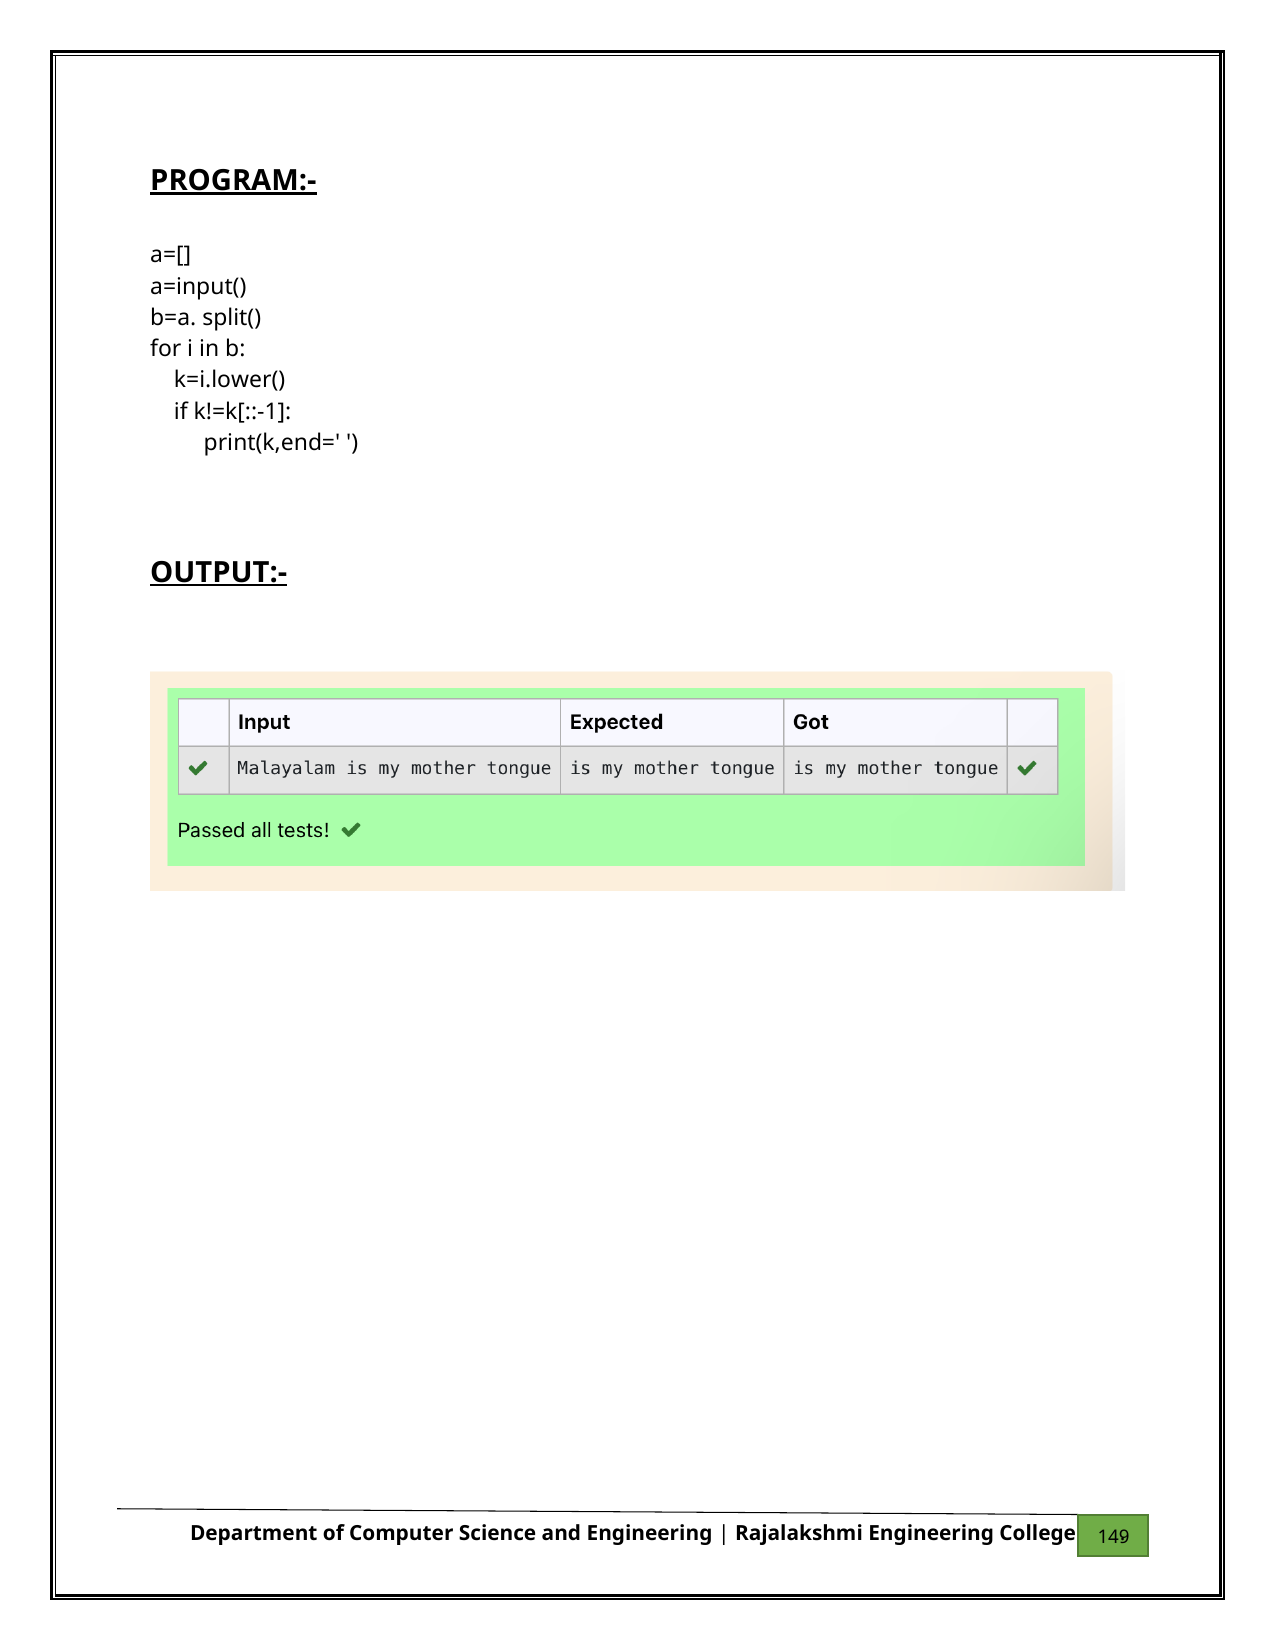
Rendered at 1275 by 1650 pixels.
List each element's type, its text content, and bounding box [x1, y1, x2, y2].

text if k!=k[::-1]: [150, 395, 1125, 426]
text b=a. split() [150, 301, 1125, 332]
text for i in b: [150, 332, 1125, 363]
text print(k,end=' ') [150, 426, 1125, 457]
text a=input() [150, 270, 1125, 301]
text k=i.lower() [150, 363, 1125, 395]
picture [150, 670, 1125, 891]
text OUTPUT:- [150, 551, 1125, 591]
text PROGRAM:- [150, 159, 1125, 199]
text a=[] [150, 238, 1125, 270]
